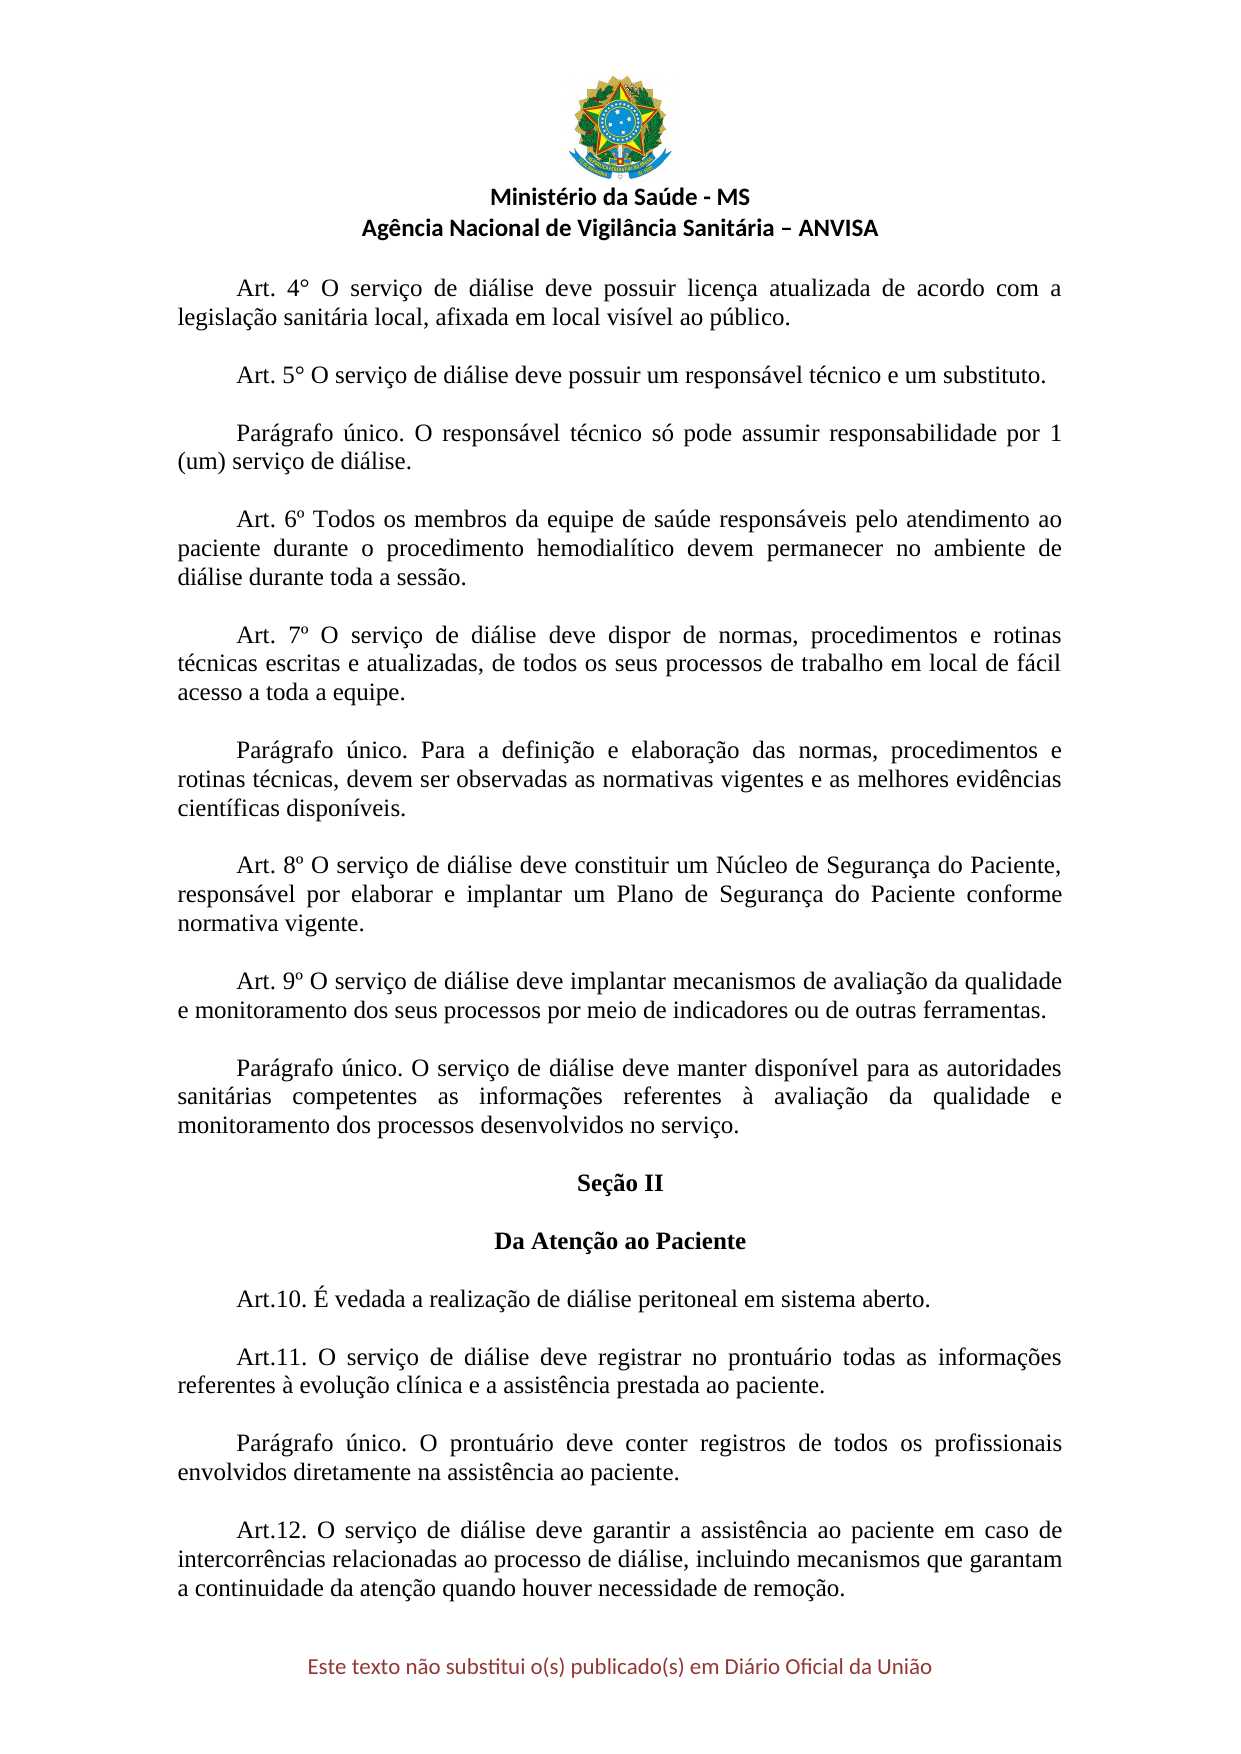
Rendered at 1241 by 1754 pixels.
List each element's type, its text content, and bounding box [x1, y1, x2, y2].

text Seção II [177, 1168, 1063, 1197]
text Art. 4° O serviço de diálise deve possuir licença atualizada de acordo com a legislação sanitária local, afixada em local visível ao público. [177, 273, 1063, 331]
text Art. 8º O serviço de diálise deve constituir um Núcleo de Segurança do Paciente, responsável por elaborar e implantar um Plano de Segurança do Paciente conforme normativa vigente. [177, 851, 1063, 937]
text Art.11. O serviço de diálise deve registrar no prontuário todas as informações referentes à evolução clínica e a assistência prestada ao paciente. [177, 1342, 1063, 1399]
text Parágrafo único. O responsável técnico só pode assumir responsabilidade por 1 (um) serviço de diálise. [177, 418, 1063, 475]
text Parágrafo único. Para a definição e elaboração das normas, procedimentos e rotinas técnicas, devem ser observadas as normativas vigentes e as melhores evidências científicas disponíveis. [177, 735, 1063, 821]
picture [565, 73, 675, 182]
text Art. 7º O serviço de diálise deve dispor de normas, procedimentos e rotinas técnicas escritas e atualizadas, de todos os seus processos de trabalho em local de fácil acesso a toda a equipe. [177, 620, 1063, 706]
text Parágrafo único. O serviço de diálise deve manter disponível para as autoridades sanitárias competentes as informações referentes à avaliação da qualidade e monitoramento dos processos desenvolvidos no serviço. [177, 1053, 1063, 1139]
text Art. 9º O serviço de diálise deve implantar mecanismos de avaliação da qualidade e monitoramento dos seus processos por meio de indicadores ou de outras ferramentas. [177, 966, 1063, 1023]
text Parágrafo único. O prontuário deve conter registros de todos os profissionais envolvidos diretamente na assistência ao paciente. [177, 1428, 1063, 1486]
text Da Atenção ao Paciente [177, 1226, 1063, 1255]
text Art. 6º Todos os membros da equipe de saúde responsáveis pelo atendimento ao paciente durante o procedimento hemodialítico devem permanecer no ambiente de diálise durante toda a sessão. [177, 504, 1063, 591]
text Art.10. É vedada a realização de diálise peritoneal em sistema aberto. [177, 1284, 1063, 1313]
text Art. 5° O serviço de diálise deve possuir um responsável técnico e um substituto. [177, 360, 1063, 388]
text Art.12. O serviço de diálise deve garantir a assistência ao paciente em caso de intercorrências relacionadas ao processo de diálise, incluindo mecanismos que garantam a continuidade da atenção quando houver necessidade de remoção. [177, 1515, 1063, 1601]
